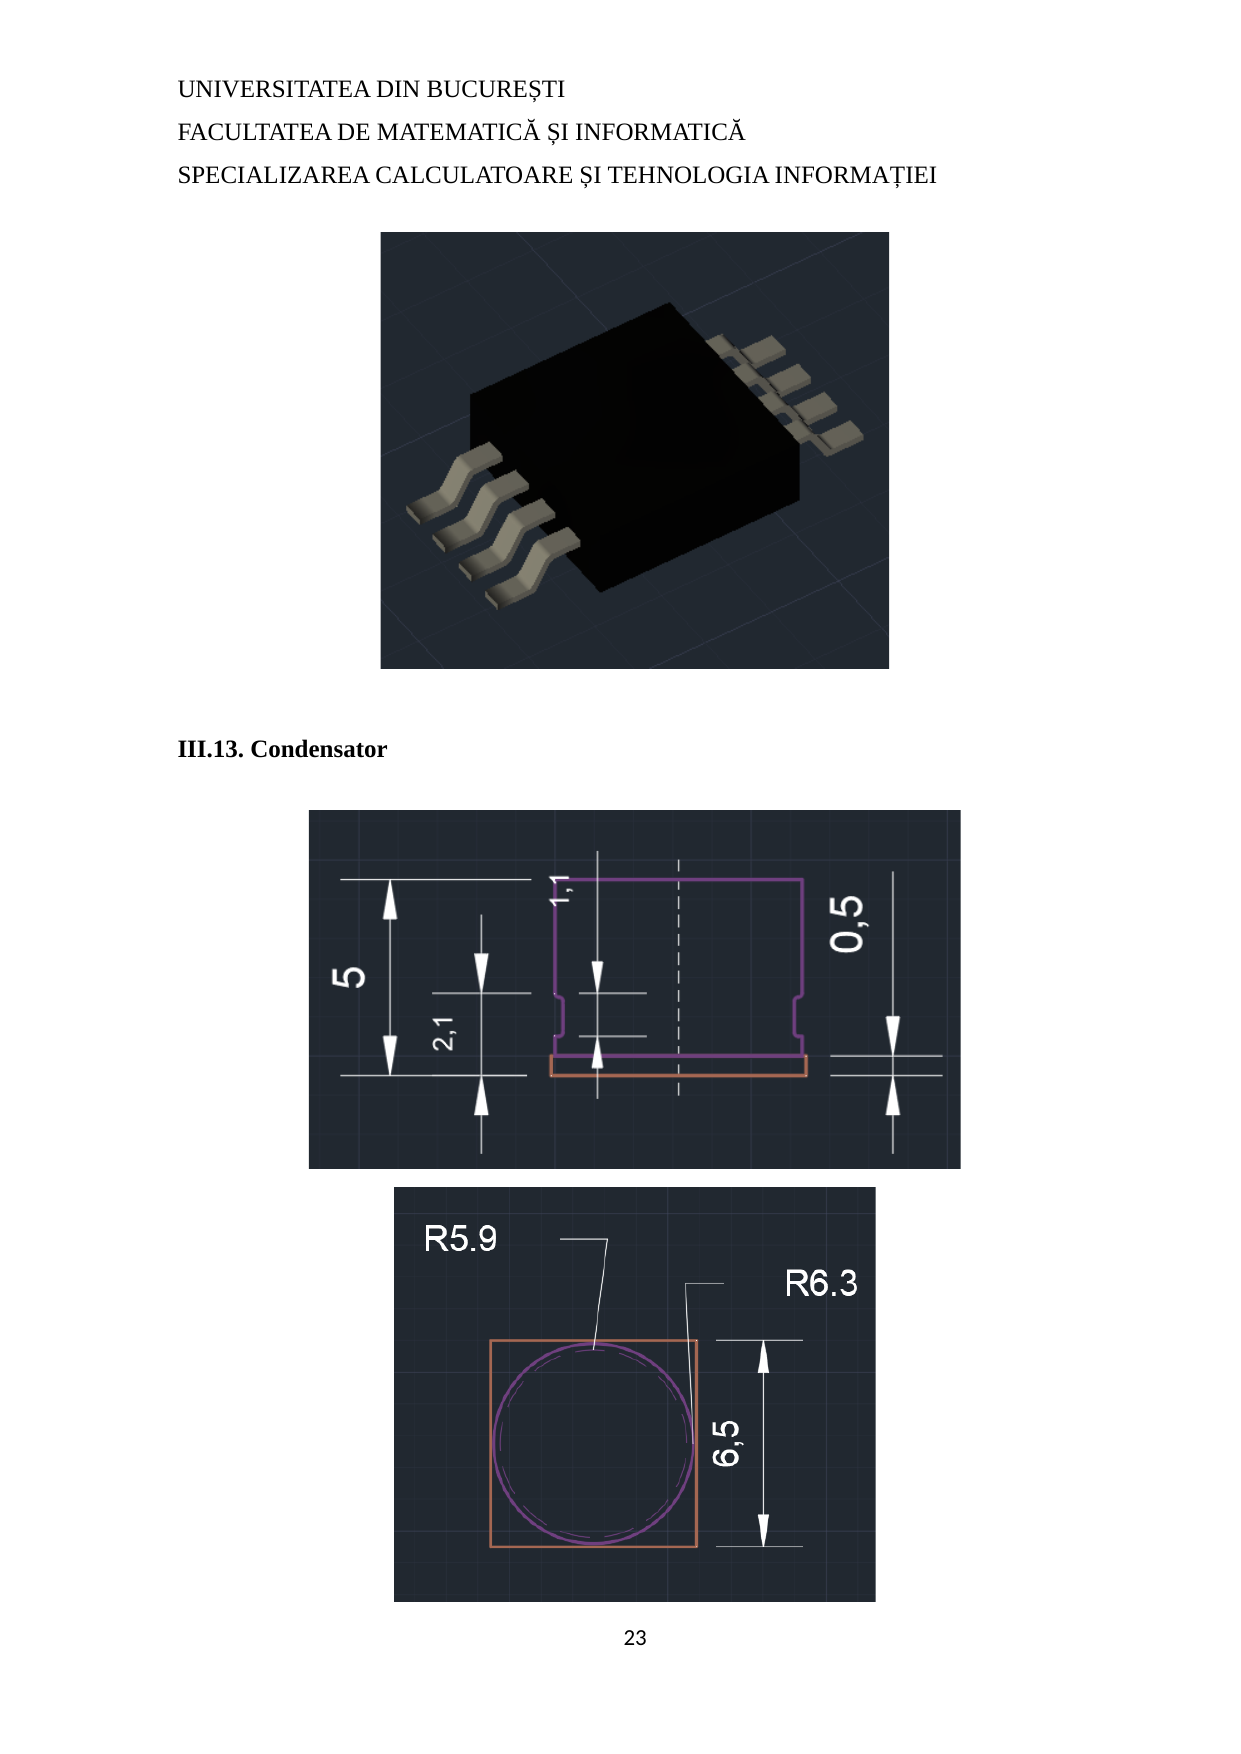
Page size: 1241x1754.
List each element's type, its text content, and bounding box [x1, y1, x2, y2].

picture [394, 1187, 876, 1602]
picture [380, 232, 890, 669]
subtitle III.13. Condensator [177, 734, 1092, 763]
picture [308, 810, 961, 1169]
